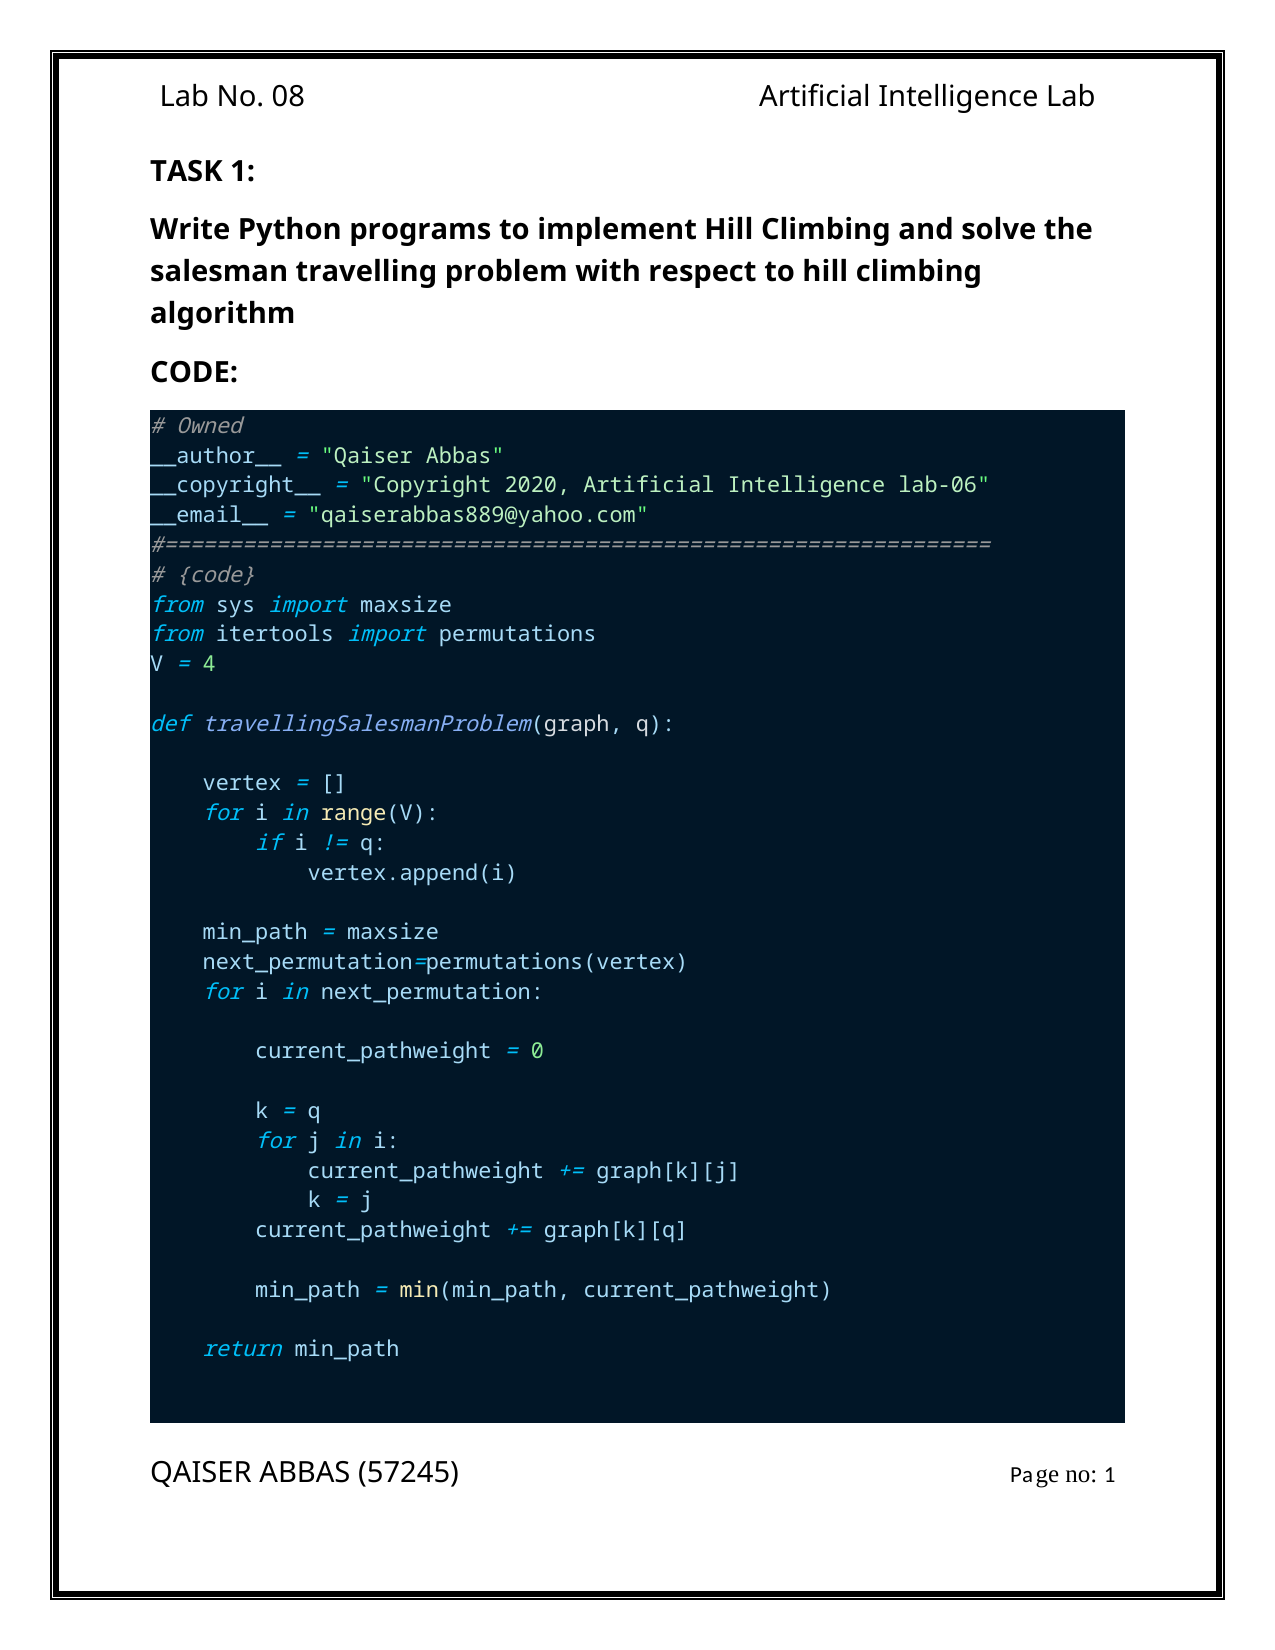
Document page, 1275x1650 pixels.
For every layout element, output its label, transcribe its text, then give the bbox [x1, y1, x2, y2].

text next_permutation=permutations(vertex) [150, 946, 1125, 976]
text #=============================================================== [150, 529, 1125, 559]
text # {code} [150, 559, 1125, 589]
text for i in range(V): [150, 797, 1125, 827]
text __copyright__ = "Copyright 2020, Artificial Intelligence lab-06" [150, 469, 1125, 499]
text __email__ = "qaiserabbas889@yahoo.com" [150, 499, 1125, 529]
text Write Python programs to implement Hill Climbing and solve the salesman travelling problem with respect to hill climbing algorithm [150, 209, 1125, 332]
text current_pathweight += graph[k][q] [150, 1214, 1125, 1244]
text current_pathweight = 0 [150, 1036, 1125, 1065]
text k = q [150, 1095, 1125, 1125]
text for j in i: [150, 1125, 1125, 1155]
text for i in next_permutation: [150, 976, 1125, 1006]
text k = j [150, 1184, 1125, 1214]
text current_pathweight += graph[k][j] [150, 1155, 1125, 1184]
text CODE: [150, 351, 1125, 391]
text if i != q: [150, 827, 1125, 857]
text def travellingSalesmanProblem(graph, q): [150, 708, 1125, 738]
text TASK 1: [150, 150, 1125, 190]
text from sys import maxsize [150, 589, 1125, 618]
text return min_path [150, 1333, 1125, 1363]
text min_path = min(min_path, current_pathweight) [150, 1274, 1125, 1304]
text # Owned [150, 410, 1125, 440]
text min_path = maxsize [150, 916, 1125, 946]
text __author__ = "Qaiser Abbas" [150, 440, 1125, 469]
text from itertools import permutations [150, 618, 1125, 648]
text vertex.append(i) [150, 857, 1125, 887]
text vertex = [] [150, 767, 1125, 797]
text V = 4 [150, 648, 1125, 678]
